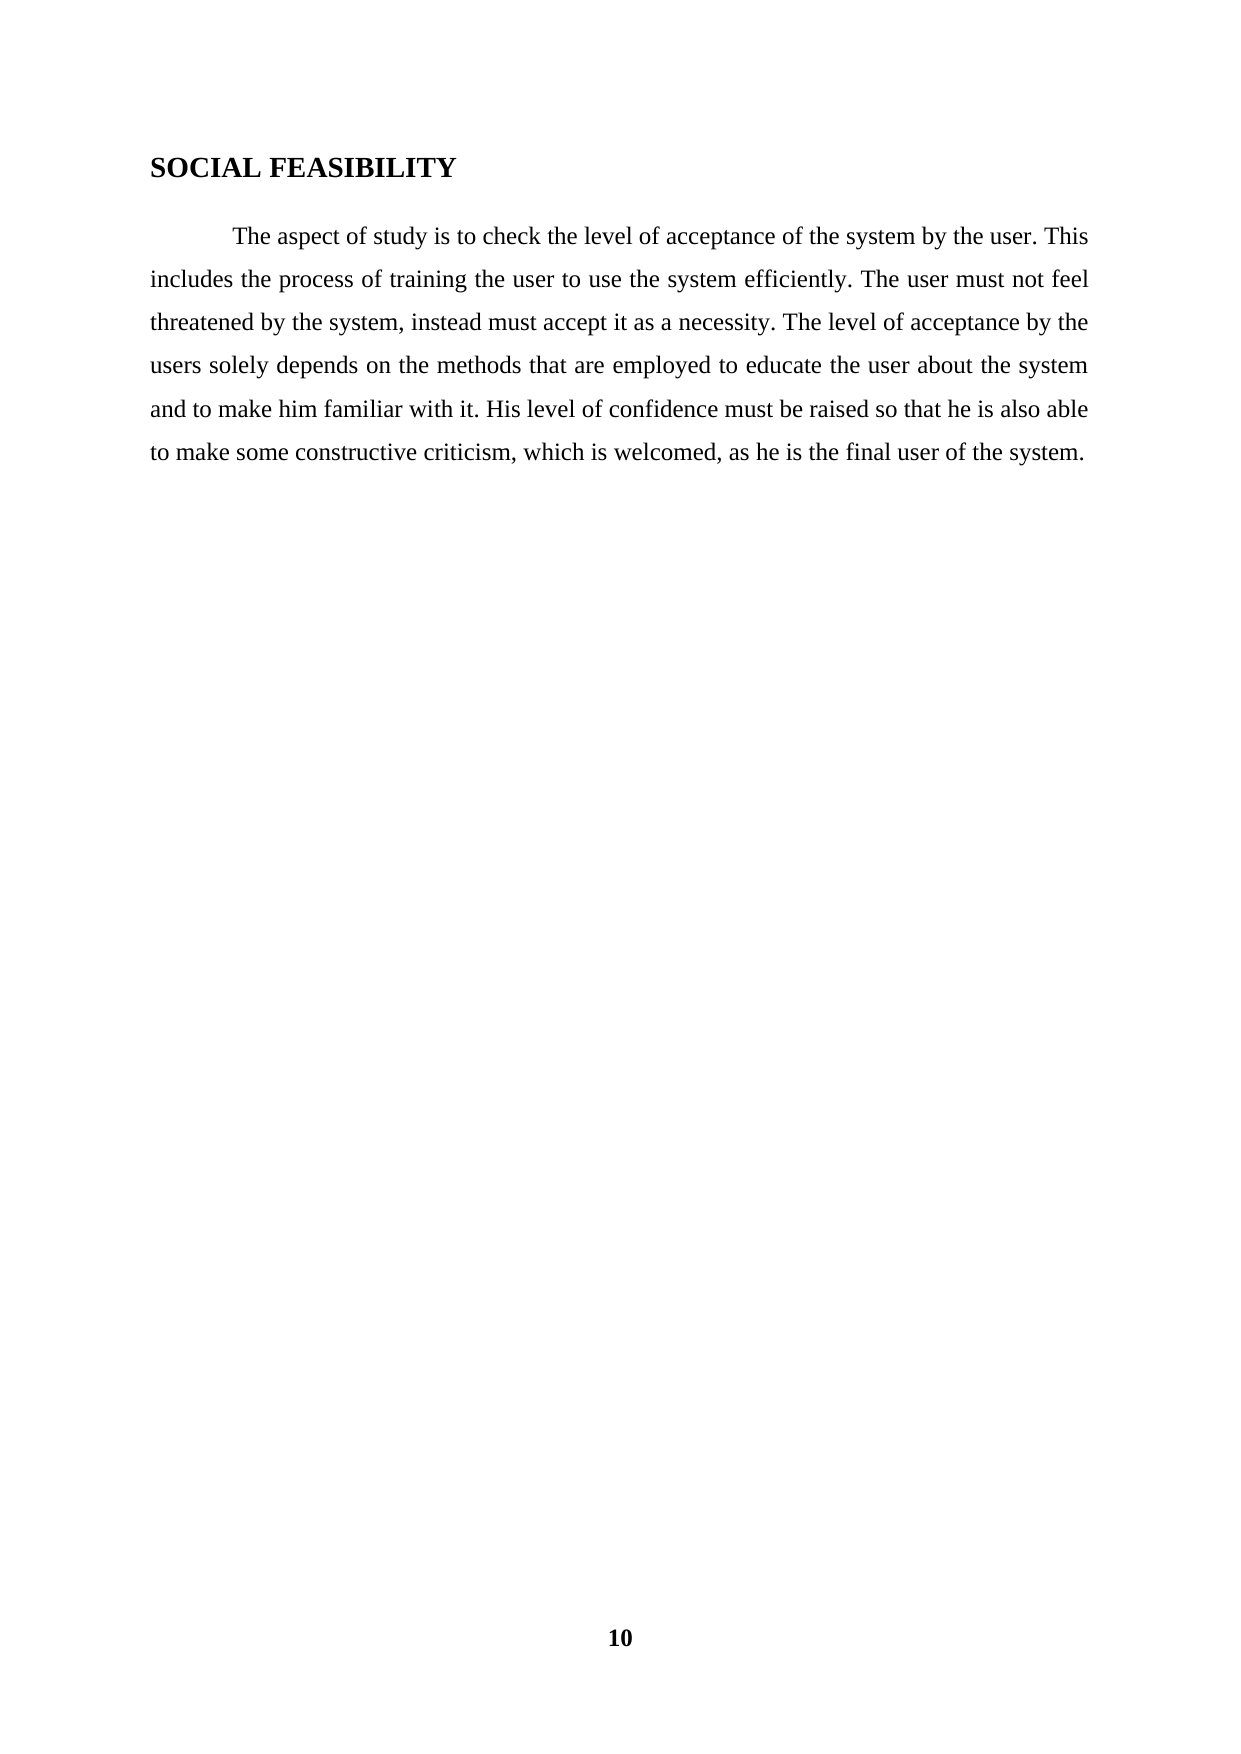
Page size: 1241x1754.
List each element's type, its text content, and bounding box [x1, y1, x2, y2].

text SOCIAL FEASIBILITY [150, 150, 1090, 183]
text The aspect of study is to check the level of acceptance of the system by the user. This includes the process of training the user to use the system efficiently. The user must not feel threatened by the system, instead must accept it as a necessity. The level of acceptance by the users solely depends on the methods that are employed to educate the user about the system and to make him familiar with it. His level of confidence must be raised so that he is also able to make some constructive criticism, which is welcomed, as he is the final user of the system. [150, 221, 1090, 466]
